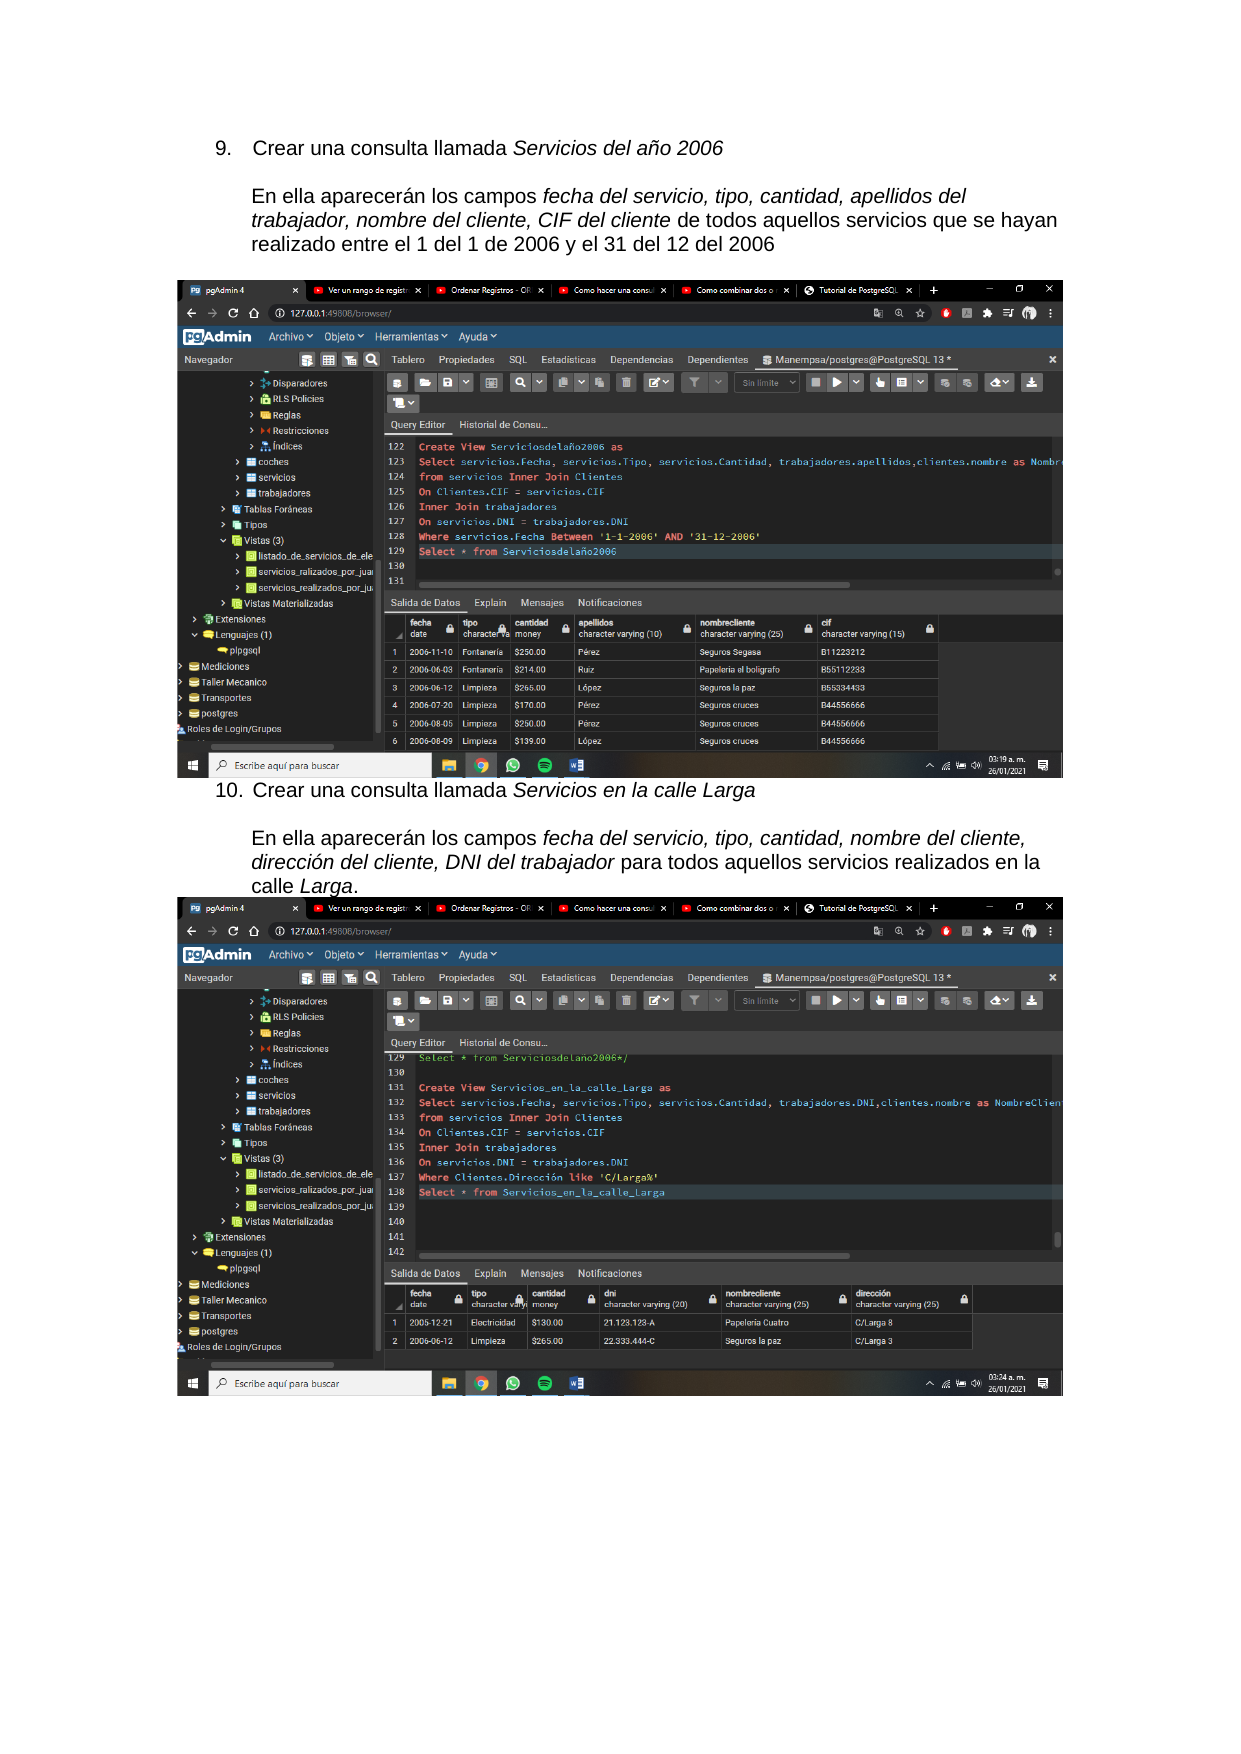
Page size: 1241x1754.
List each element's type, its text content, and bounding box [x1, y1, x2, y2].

picture [177, 280, 1063, 778]
list Crear una consulta llamada Servicios en la calle Larga [215, 778, 1063, 802]
picture [177, 897, 1063, 1396]
text En ella aparecerán los campos fecha del servicio, tipo, cantidad, apellidos del trabajador, nombre del cliente, CIF del cliente de todos aquellos servicios que se hayan realizado entre el 1 del 1 de 2006 y el 31 del 12 del 2006 [251, 184, 1063, 256]
list Crear una consulta llamada Servicios del año 2006 [215, 136, 1063, 160]
text En ella aparecerán los campos fecha del servicio, tipo, cantidad, nombre del cliente, dirección del cliente, DNI del trabajador para todos aquellos servicios realizados en la calle Larga. [251, 826, 1063, 897]
